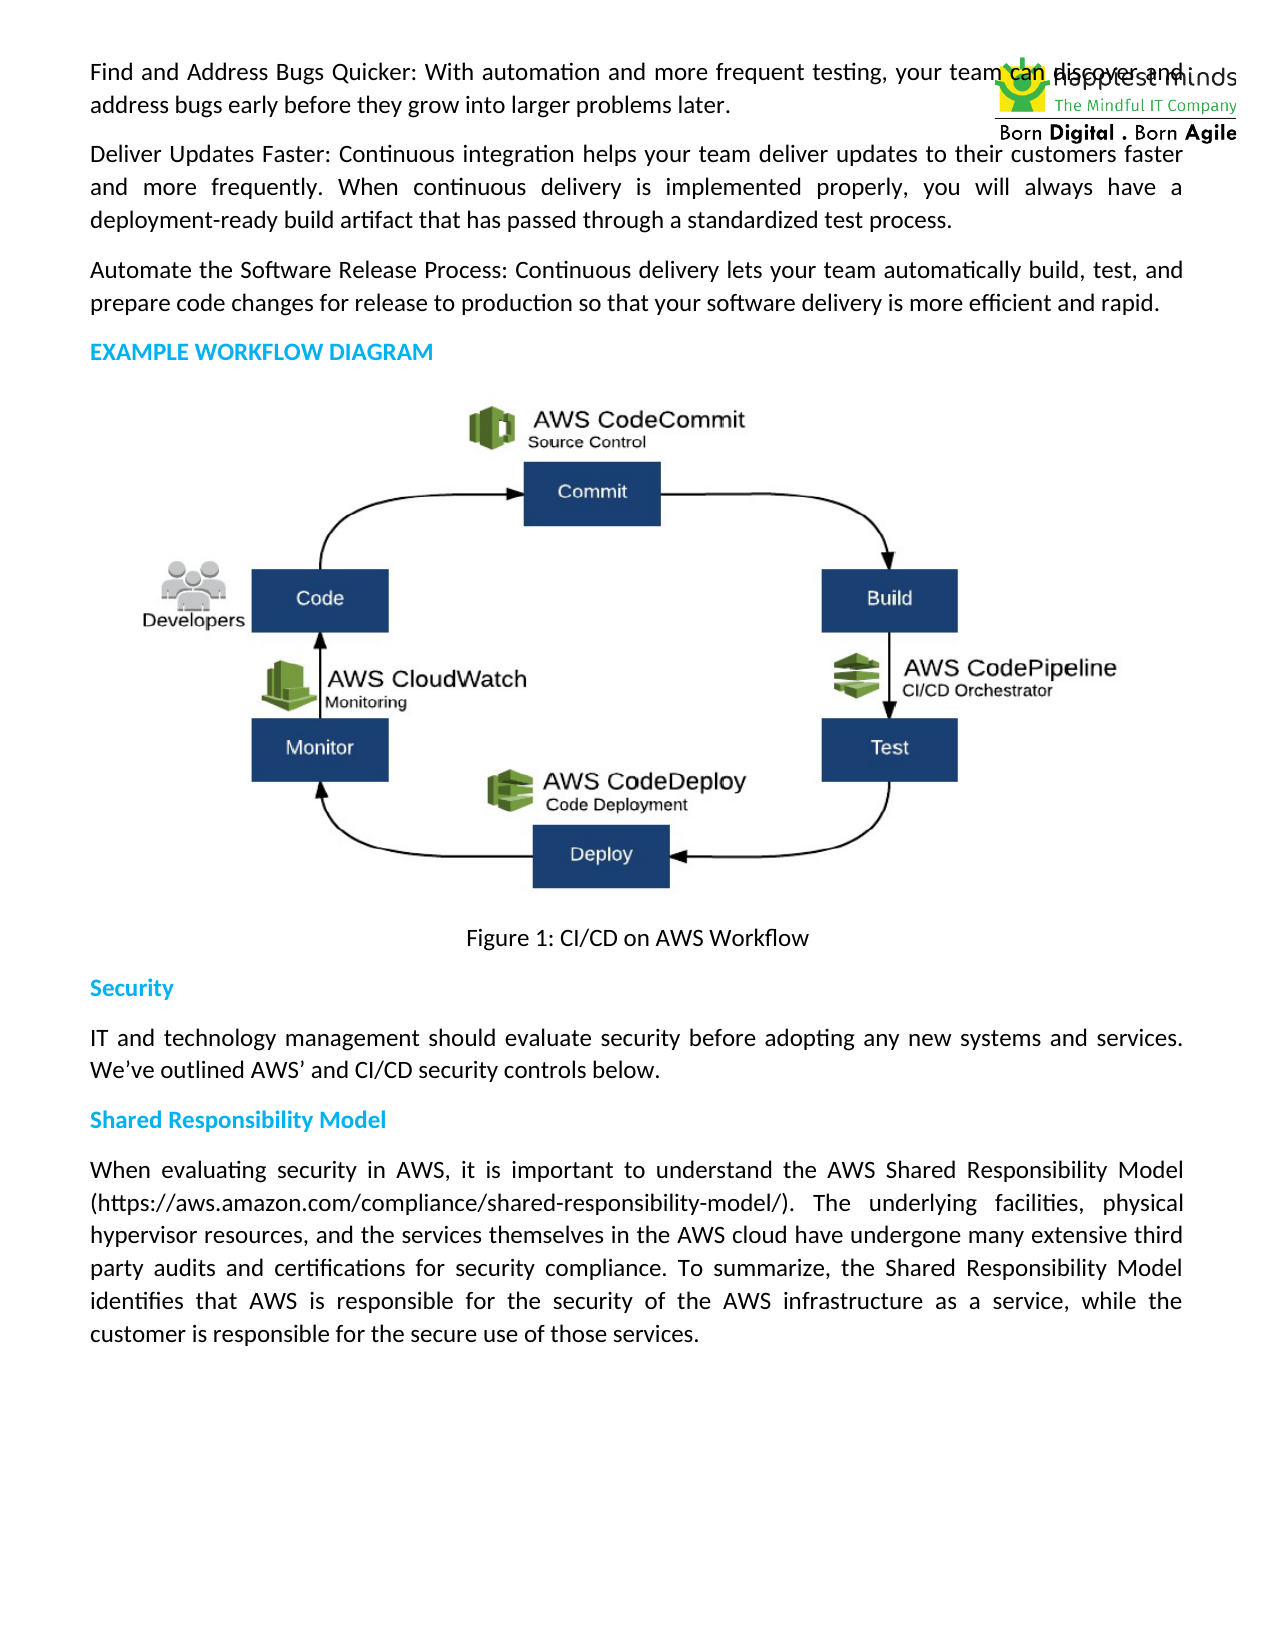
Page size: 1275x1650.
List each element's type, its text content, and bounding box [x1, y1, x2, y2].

text Shared Responsibility Model [90, 1104, 1185, 1135]
text Figure 1: CI/CD on AWS Workflow [90, 923, 1185, 953]
picture [121, 386, 1154, 904]
picture [994, 57, 1237, 144]
text When evaluating security in AWS, it is important to understand the AWS Shared Responsibility Model (https://aws.amazon.com/compliance/shared-responsibility-model/). The underlying facilities, physical hypervisor resources, and the services themselves in the AWS cloud have undergone many extensive third party audits and certifications for security compliance. To summarize, the Shared Responsibility Model identifies that AWS is responsible for the security of the AWS infrastructure as a service, while the customer is responsible for the secure use of those services. [90, 1154, 1185, 1349]
text Find and Address Bugs Quicker: With automation and more frequent testing, your team can discover and address bugs early before they grow into larger problems later. [90, 56, 1185, 119]
text Deliver Updates Faster: Continuous integration helps your team deliver updates to their customers faster and more frequently. When continuous delivery is implemented properly, you will always have a deployment-ready build artifact that has passed through a standardized test process. [90, 138, 1185, 235]
text Security [90, 972, 1185, 1003]
text IT and technology management should evaluate security before adopting any new systems and services. We’ve outlined AWS’ and CI/CD security controls below. [90, 1022, 1185, 1085]
text EXAMPLE WORKFLOW DIAGRAM [90, 336, 1185, 367]
text Automate the Software Release Process: Continuous delivery lets your team automatically build, test, and prepare code changes for release to production so that your software delivery is more efficient and rapid. [90, 254, 1185, 317]
